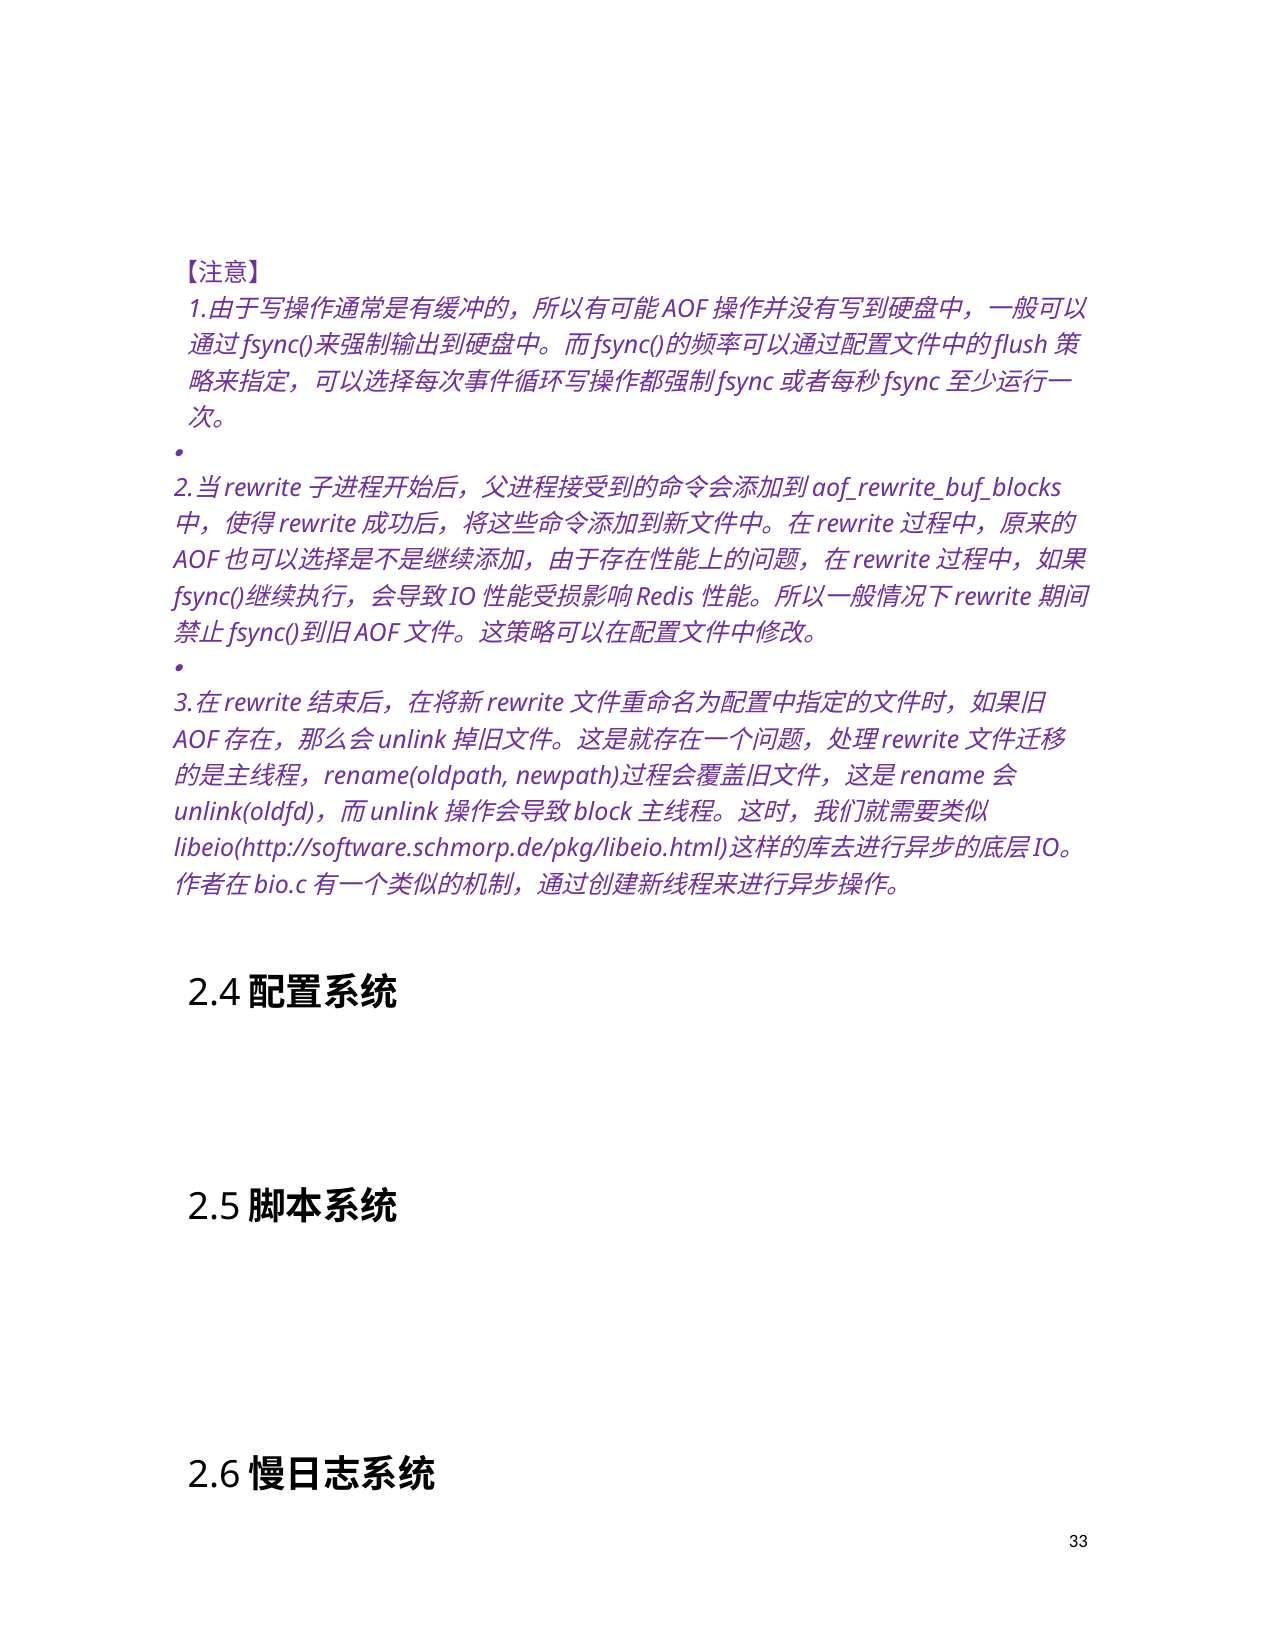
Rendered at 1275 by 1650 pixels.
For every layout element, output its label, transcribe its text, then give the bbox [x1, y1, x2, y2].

text 2.4配置系统 [187, 961, 1087, 1016]
text 1.由于写操作通常是有缓冲的，所以有可能AOF操作并没有写到硬盘中，一般可以通过fsync()来强制输出到硬盘中。而fsync()的频率可以通过配置文件中的flush策略来指定，可以选择每次事件循环写操作都强制fsync或者每秒fsync至少运行一次。 [187, 288, 1087, 433]
text 2.5脚本系统 [187, 1176, 1087, 1230]
text 2.当rewrite子进程开始后，父进程接受到的命令会添加到aof_rewrite_buf_blocks中，使得rewrite成功后，将这些命令添加到新文件中。在rewrite过程中，原来的AOF也可以选择是不是继续添加，由于存在性能上的问题，在rewrite过程中，如果fsync()继续执行，会导致IO性能受损影响Redis性能。所以一般情况下rewrite期间禁止fsync()到旧AOF文件。这策略可以在配置文件中修改。 [174, 467, 1087, 649]
text 3.在rewrite结束后，在将新rewrite文件重命名为配置中指定的文件时，如果旧AOF存在，那么会unlink掉旧文件。这是就存在一个问题，处理rewrite文件迁移的是主线程，rename(oldpath, newpath)过程会覆盖旧文件，这是rename会unlink(oldfd)，而unlink操作会导致block主线程。这时，我们就需要类似libeio(http://software.schmorp.de/pkg/libeio.html)这样的库去进行异步的底层IO。作者在bio.c有一个类似的机制，通过创建新线程来进行异步操作。 [174, 683, 1087, 900]
text 【注意】 [174, 252, 1087, 288]
text 2.6慢日志系统 [187, 1444, 1087, 1498]
